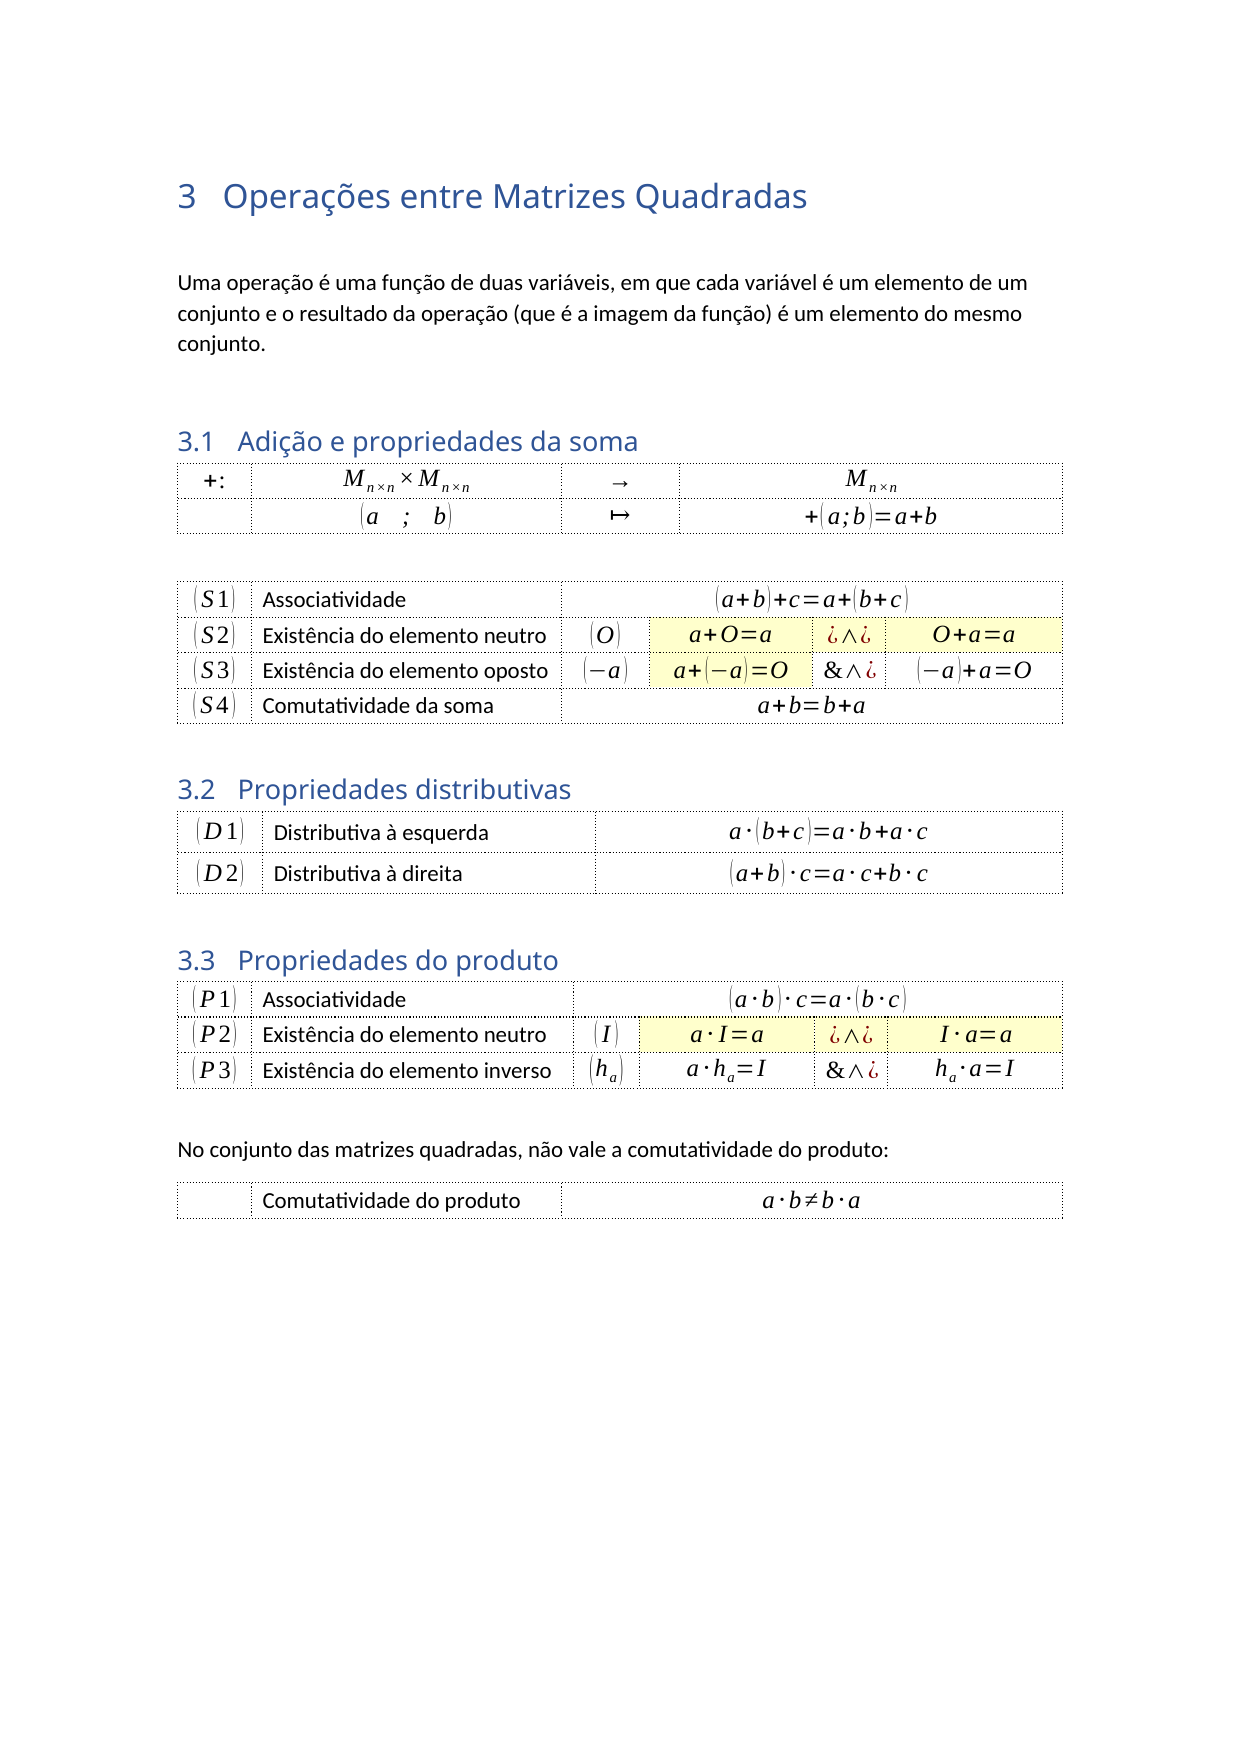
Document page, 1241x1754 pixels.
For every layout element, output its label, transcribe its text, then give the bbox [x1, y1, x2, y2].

table_header [251, 463, 561, 498]
table_header Distributiva à esquerda [262, 811, 596, 852]
table_cell [251, 498, 561, 533]
table_cell [178, 688, 251, 723]
table_header [178, 811, 262, 852]
table_cell [561, 498, 679, 533]
table_header Associatividade [251, 581, 561, 617]
table_cell [812, 617, 886, 652]
table_header [679, 463, 1062, 498]
table_header [178, 981, 251, 1016]
table_cell [178, 498, 251, 533]
table_header [178, 463, 251, 498]
subtitle Propriedades distributivas [177, 771, 1063, 808]
table_cell [573, 1052, 639, 1087]
table_header [178, 581, 251, 617]
table_cell [886, 617, 1062, 652]
table_header [178, 1182, 251, 1218]
table_cell [812, 652, 886, 687]
table_cell [178, 852, 262, 893]
table_cell [178, 617, 251, 652]
table_cell [573, 1016, 639, 1052]
table_cell [561, 652, 649, 687]
text No conjunto das matrizes quadradas, não vale a comutatividade do produto: [177, 1135, 1063, 1163]
table_cell [178, 1052, 251, 1087]
table_cell Distributiva à direita [262, 852, 596, 893]
table_header [561, 1182, 1062, 1218]
table_header [596, 811, 1062, 852]
table_cell [815, 1016, 888, 1052]
table_header [561, 463, 679, 498]
table_cell [650, 617, 812, 652]
table_cell [888, 1052, 1062, 1087]
table_cell [639, 1052, 814, 1087]
table_cell Existência do elemento oposto [251, 652, 561, 687]
subtitle Operações entre Matrizes Quadradas [177, 173, 1063, 218]
table_cell [888, 1016, 1062, 1052]
table_cell [178, 652, 251, 687]
table_cell [815, 1052, 888, 1087]
table_header Associatividade [251, 981, 573, 1016]
table_cell [178, 1016, 251, 1052]
subtitle Propriedades do produto [177, 941, 1063, 978]
table_cell [596, 852, 1062, 893]
table_cell [679, 498, 1062, 533]
table_cell [561, 617, 649, 652]
table_cell [886, 652, 1062, 687]
subtitle Adição e propriedades da soma [177, 423, 1063, 459]
table_cell Existência do elemento neutro [251, 1016, 573, 1052]
table_header [561, 581, 1062, 617]
table_cell Existência do elemento inverso [251, 1052, 573, 1087]
table_cell [639, 1016, 814, 1052]
text Uma operação é uma função de duas variáveis, em que cada variável é um elemento de um conjunto e o resultado da operação (que é a imagem da função) é um elemento do mesmo conjunto. [177, 268, 1063, 357]
table_header [573, 981, 1062, 1016]
table_header Comutatividade do produto [251, 1182, 561, 1218]
table_cell [650, 652, 812, 687]
table_cell Existência do elemento neutro [251, 617, 561, 652]
table_cell Comutatividade da soma [251, 688, 561, 723]
table_cell [561, 688, 1062, 723]
